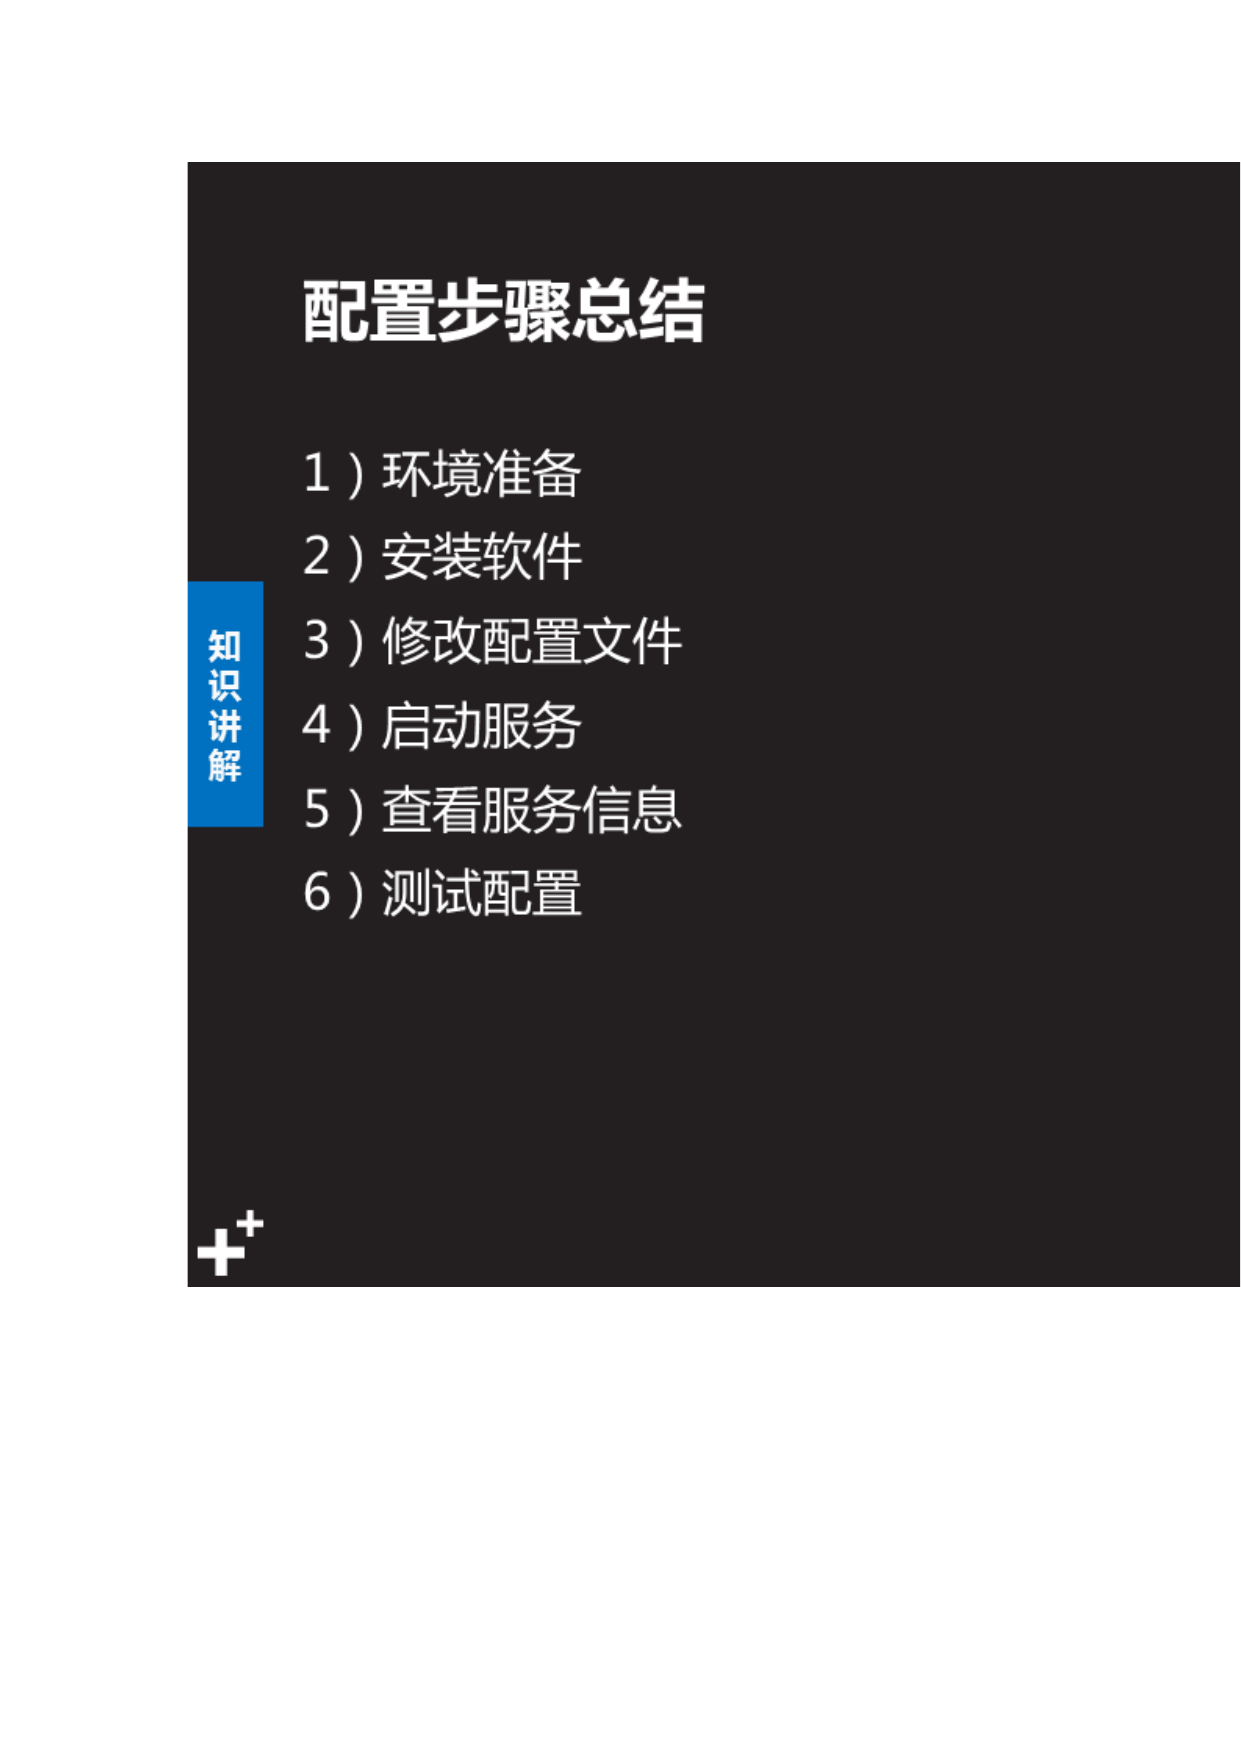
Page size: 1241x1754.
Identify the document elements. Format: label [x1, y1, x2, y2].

picture [187, 162, 1241, 1287]
